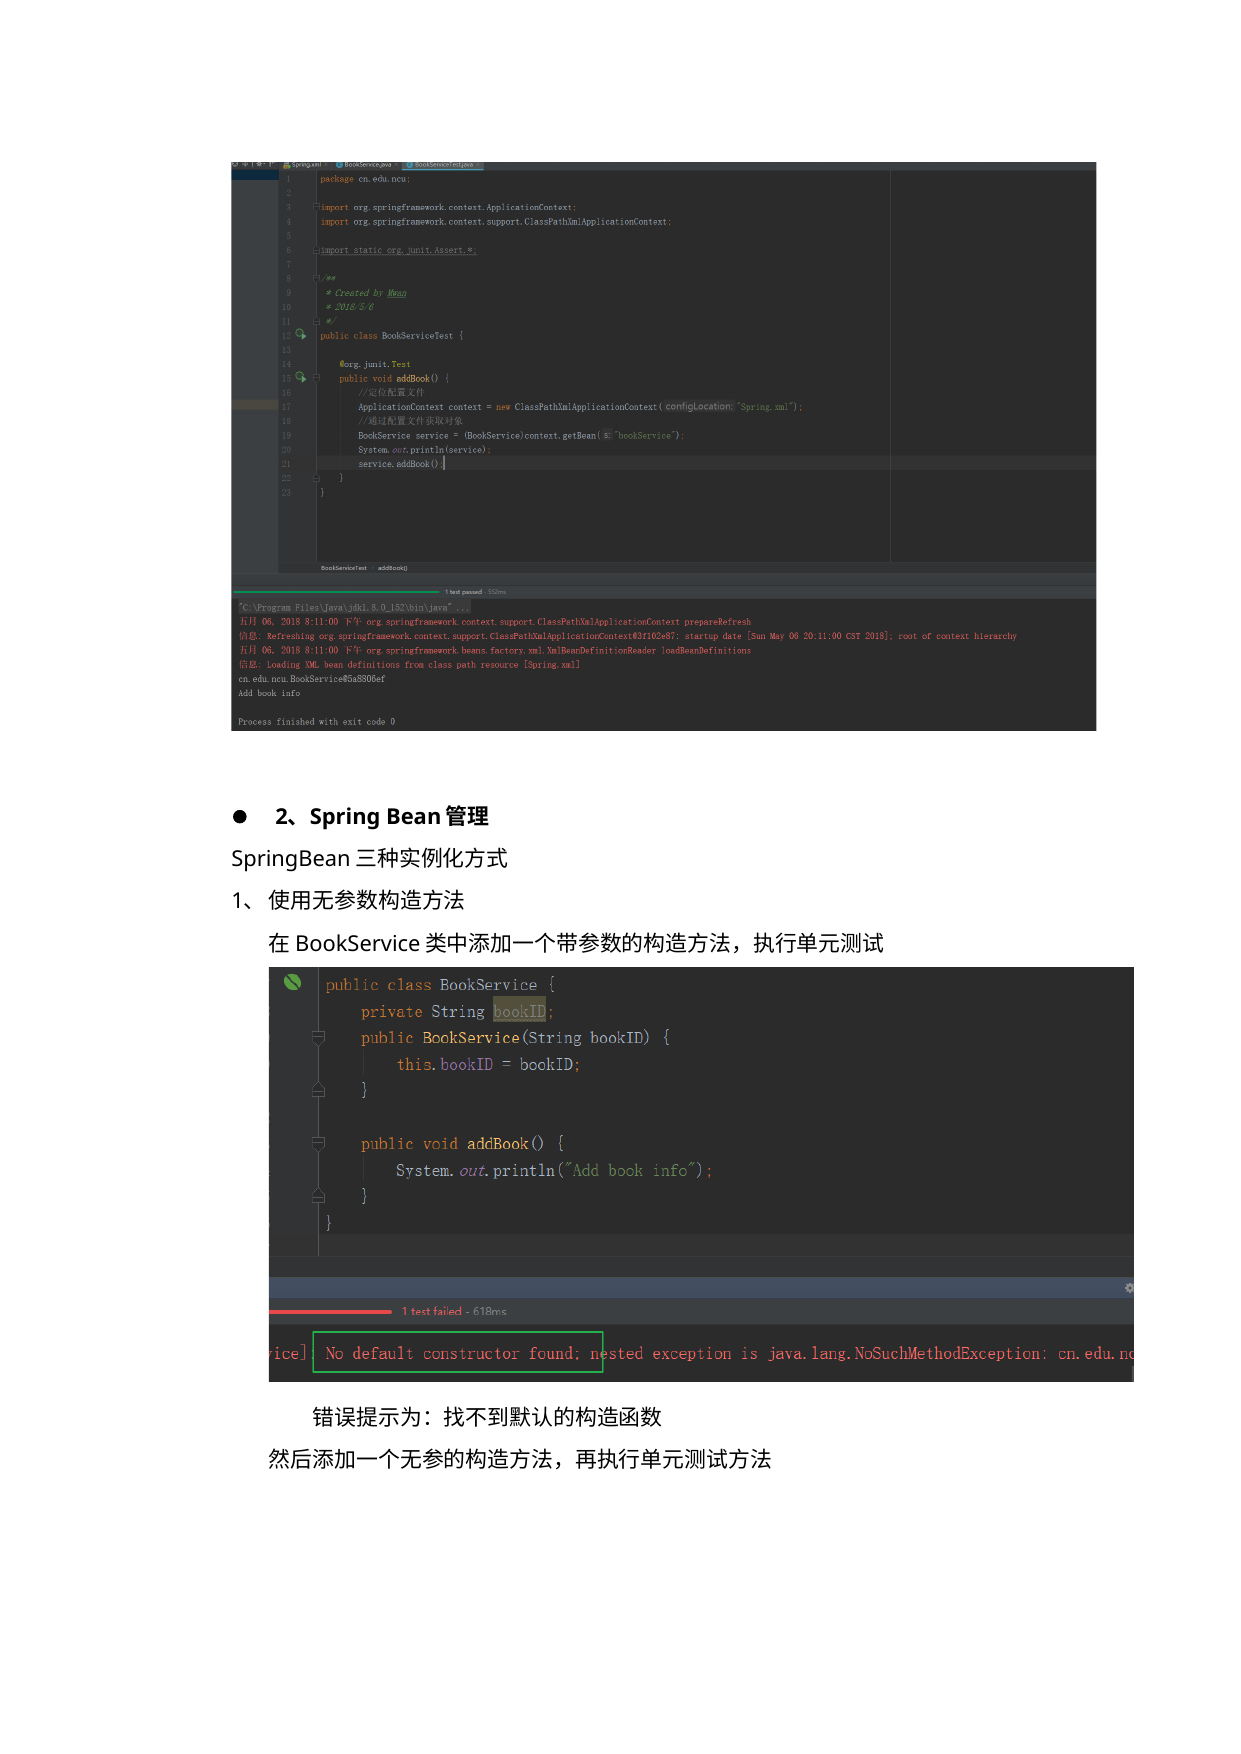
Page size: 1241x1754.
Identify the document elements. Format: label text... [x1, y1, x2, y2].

picture [268, 967, 1134, 1382]
list 在BookService类中添加一个带参数的构造方法，执行单元测试 [269, 925, 1053, 958]
list 然后添加一个无参的构造方法，再执行单元测试方法 [269, 1442, 1053, 1474]
text SpringBean三种实例化方式 [187, 841, 1053, 873]
picture [231, 162, 1097, 731]
list 使用无参数构造方法 [231, 883, 1053, 916]
list 错误提示为：找不到默认的构造函数 [269, 1400, 1053, 1432]
list 2、Spring Bean管理 [231, 799, 1053, 831]
